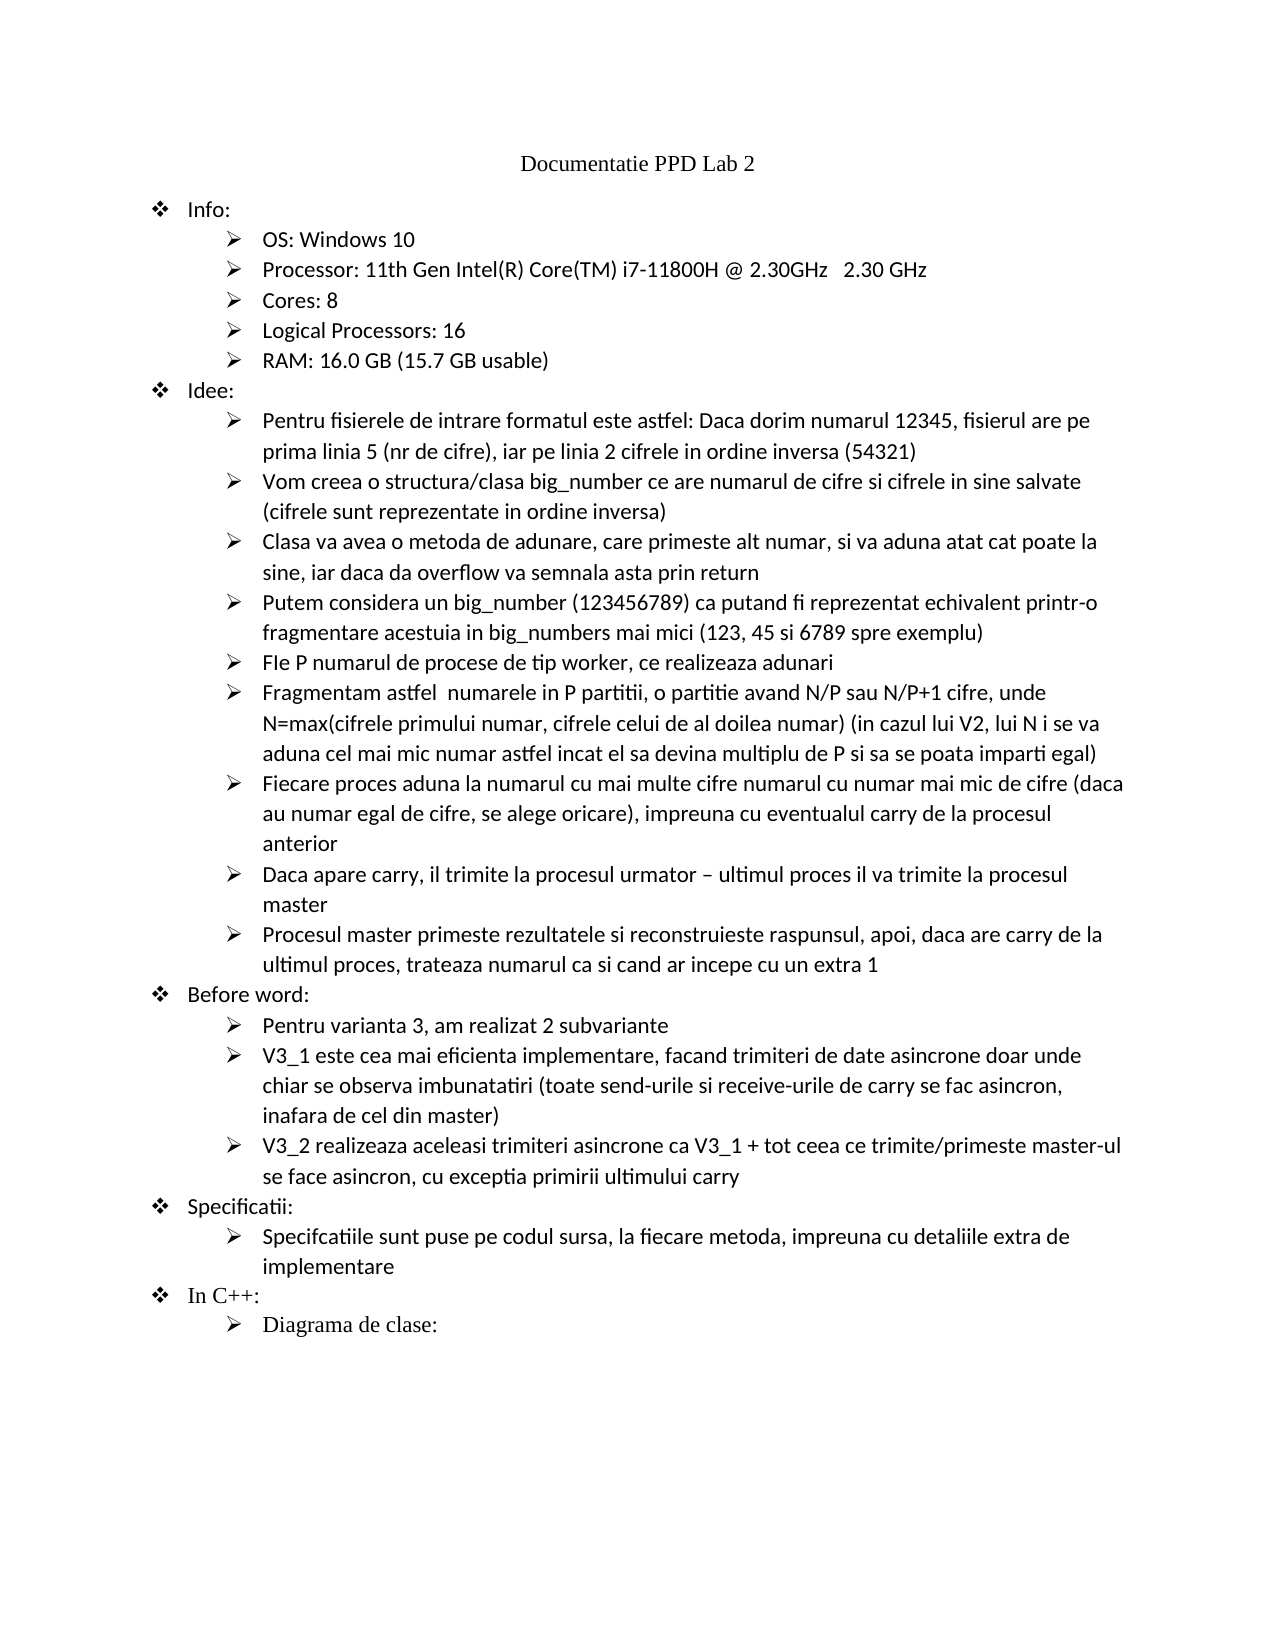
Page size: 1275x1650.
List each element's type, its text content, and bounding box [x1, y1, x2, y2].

list Diagrama de clase: [225, 1311, 1125, 1337]
list Clasa va avea o metoda de adunare, care primeste alt numar, si va aduna atat cat poate la sine, iar daca da overflow va semnala asta prin return [225, 527, 1125, 586]
list Fiecare proces aduna la numarul cu mai multe cifre numarul cu numar mai mic de cifre (daca au numar egal de cifre, se alege oricare), impreuna cu eventualul carry de la procesul anterior [225, 769, 1125, 857]
list FIe P numarul de procese de tip worker, ce realizeaza adunari [225, 648, 1125, 676]
list Specifcatiile sunt puse pe codul sursa, la fiecare metoda, impreuna cu detaliile extra de implementare [225, 1222, 1125, 1280]
list Info: [150, 195, 1125, 223]
list In C++: [150, 1283, 1125, 1309]
list Specificatii: [150, 1192, 1125, 1220]
list Daca apare carry, il trimite la procesul urmator – ultimul proces il va trimite la procesul master [225, 860, 1125, 918]
list V3_1 este cea mai eficienta implementare, facand trimiteri de date asincrone doar unde chiar se observa imbunatatiri (toate send-urile si receive-urile de carry se fac asincron, inafara de cel din master) [225, 1041, 1125, 1129]
list OS: Windows 10 [225, 225, 1125, 253]
list Cores: 8 [225, 286, 1125, 314]
list RAM: 16.0 GB (15.7 GB usable) [225, 346, 1125, 374]
list Processor: 11th Gen Intel(R) Core(TM) i7-11800H @ 2.30GHz 2.30 GHz [225, 256, 1125, 283]
list Fragmentam astfel numarele in P partitii, o partitie avand N/P sau N/P+1 cifre, unde N=max(cifrele primului numar, cifrele celui de al doilea numar) (in cazul lui V2, lui N i se va aduna cel mai mic numar astfel incat el sa devina multiplu de P si sa se poata imparti egal) [225, 678, 1125, 767]
list Procesul master primeste rezultatele si reconstruieste raspunsul, apoi, daca are carry de la ultimul proces, trateaza numarul ca si cand ar incepe cu un extra 1 [225, 920, 1125, 978]
list Pentru varianta 3, am realizat 2 subvariante [225, 1011, 1125, 1039]
list Putem considera un big_number (123456789) ca putand fi reprezentat echivalent printr-o fragmentare acestuia in big_numbers mai mici (123, 45 si 6789 spre exemplu) [225, 588, 1125, 646]
list Before word: [150, 981, 1125, 1008]
list Logical Processors: 16 [225, 316, 1125, 344]
list V3_2 realizeaza aceleasi trimiteri asincrone ca V3_1 + tot ceea ce trimite/primeste master-ul se face asincron, cu exceptia primirii ultimului carry [225, 1132, 1125, 1190]
text Documentatie PPD Lab 2 [150, 150, 1125, 176]
list Pentru fisierele de intrare formatul este astfel: Daca dorim numarul 12345, fisierul are pe prima linia 5 (nr de cifre), iar pe linia 2 cifrele in ordine inversa (54321) [225, 407, 1125, 465]
list Vom creea o structura/clasa big_number ce are numarul de cifre si cifrele in sine salvate (cifrele sunt reprezentate in ordine inversa) [225, 467, 1125, 525]
list Idee: [150, 376, 1125, 404]
